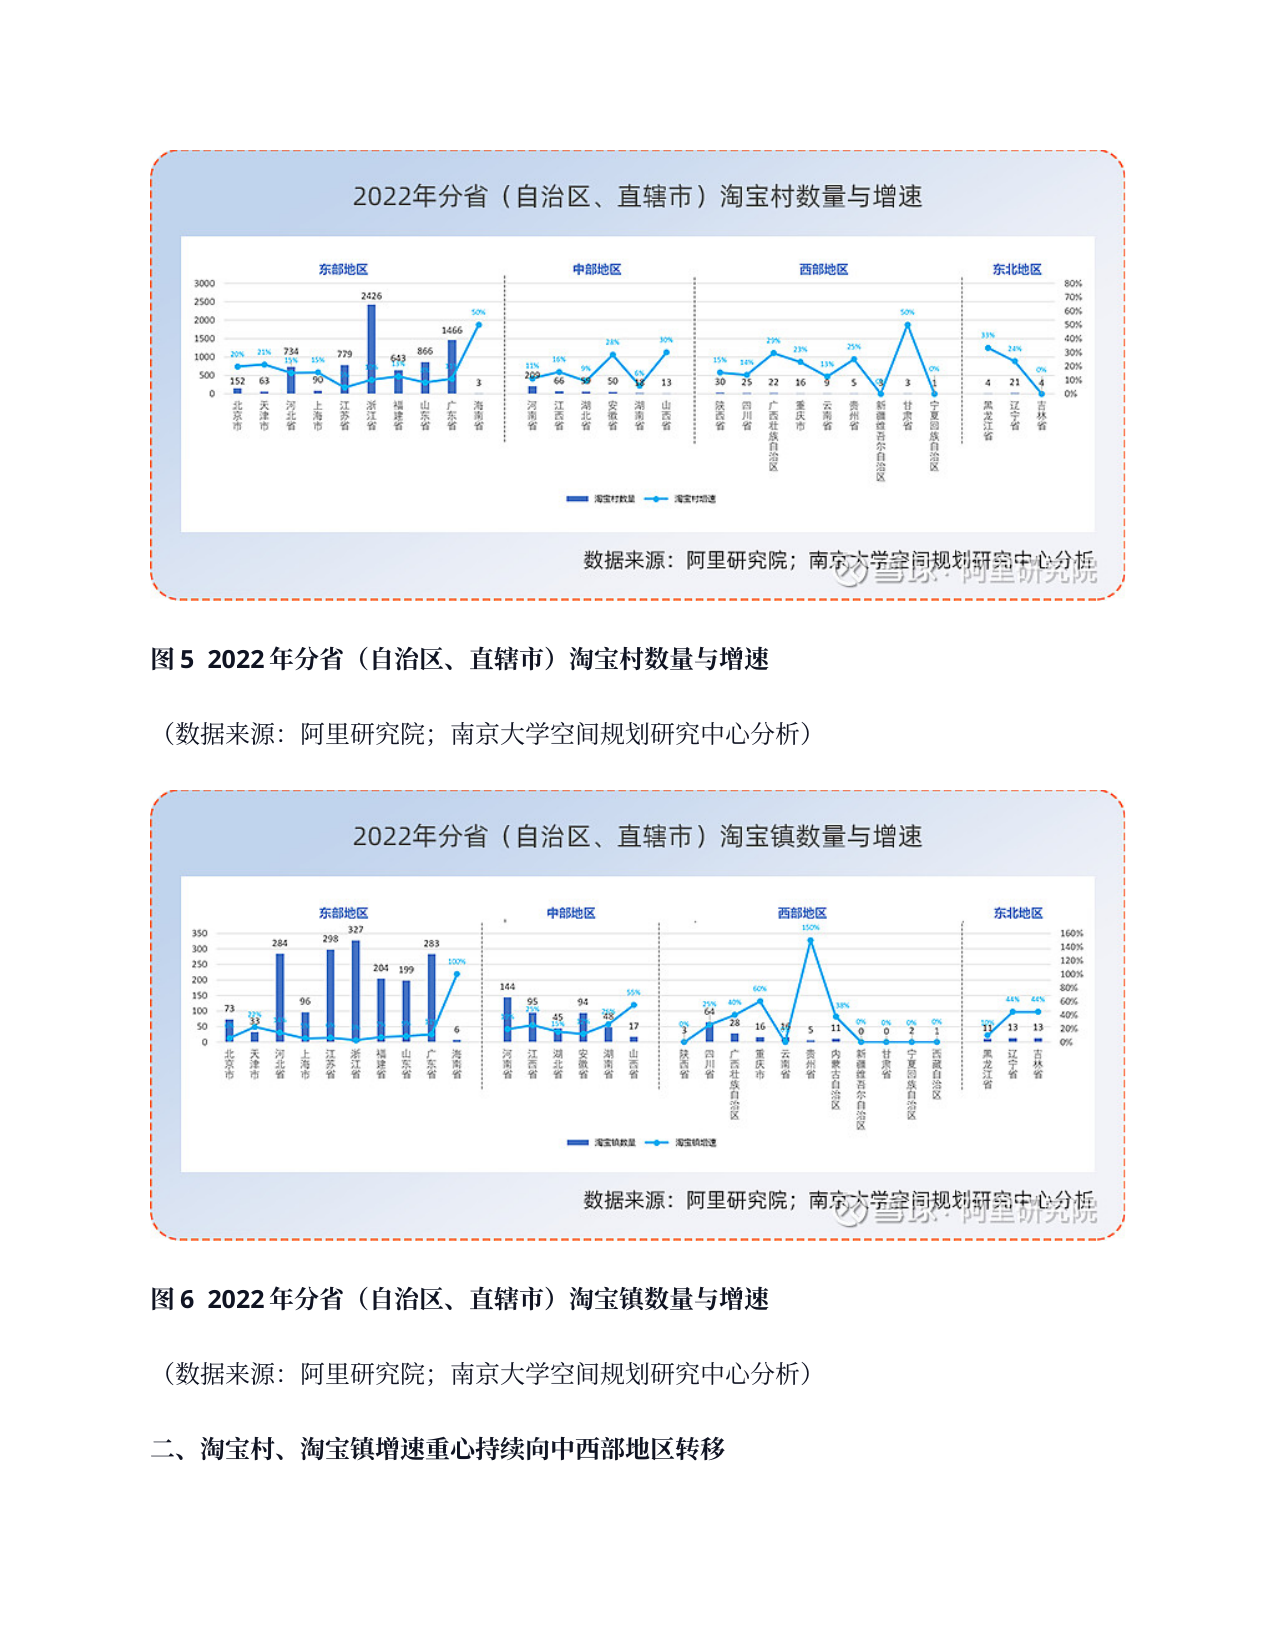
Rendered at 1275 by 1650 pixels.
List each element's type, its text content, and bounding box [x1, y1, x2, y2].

text 图6 2022年分省（自治区、直辖市）淘宝镇数量与增速 [150, 1280, 1125, 1316]
text 二、淘宝村、淘宝镇增速重心持续向中西部地区转移 [150, 1430, 1125, 1466]
text 图5 2022年分省（自治区、直辖市）淘宝村数量与增速 [150, 640, 1125, 676]
picture [150, 150, 1125, 601]
text （数据来源：阿里研究院；南京大学空间规划研究中心分析） [150, 715, 1125, 751]
text （数据来源：阿里研究院；南京大学空间规划研究中心分析） [150, 1355, 1125, 1391]
picture [150, 790, 1125, 1241]
